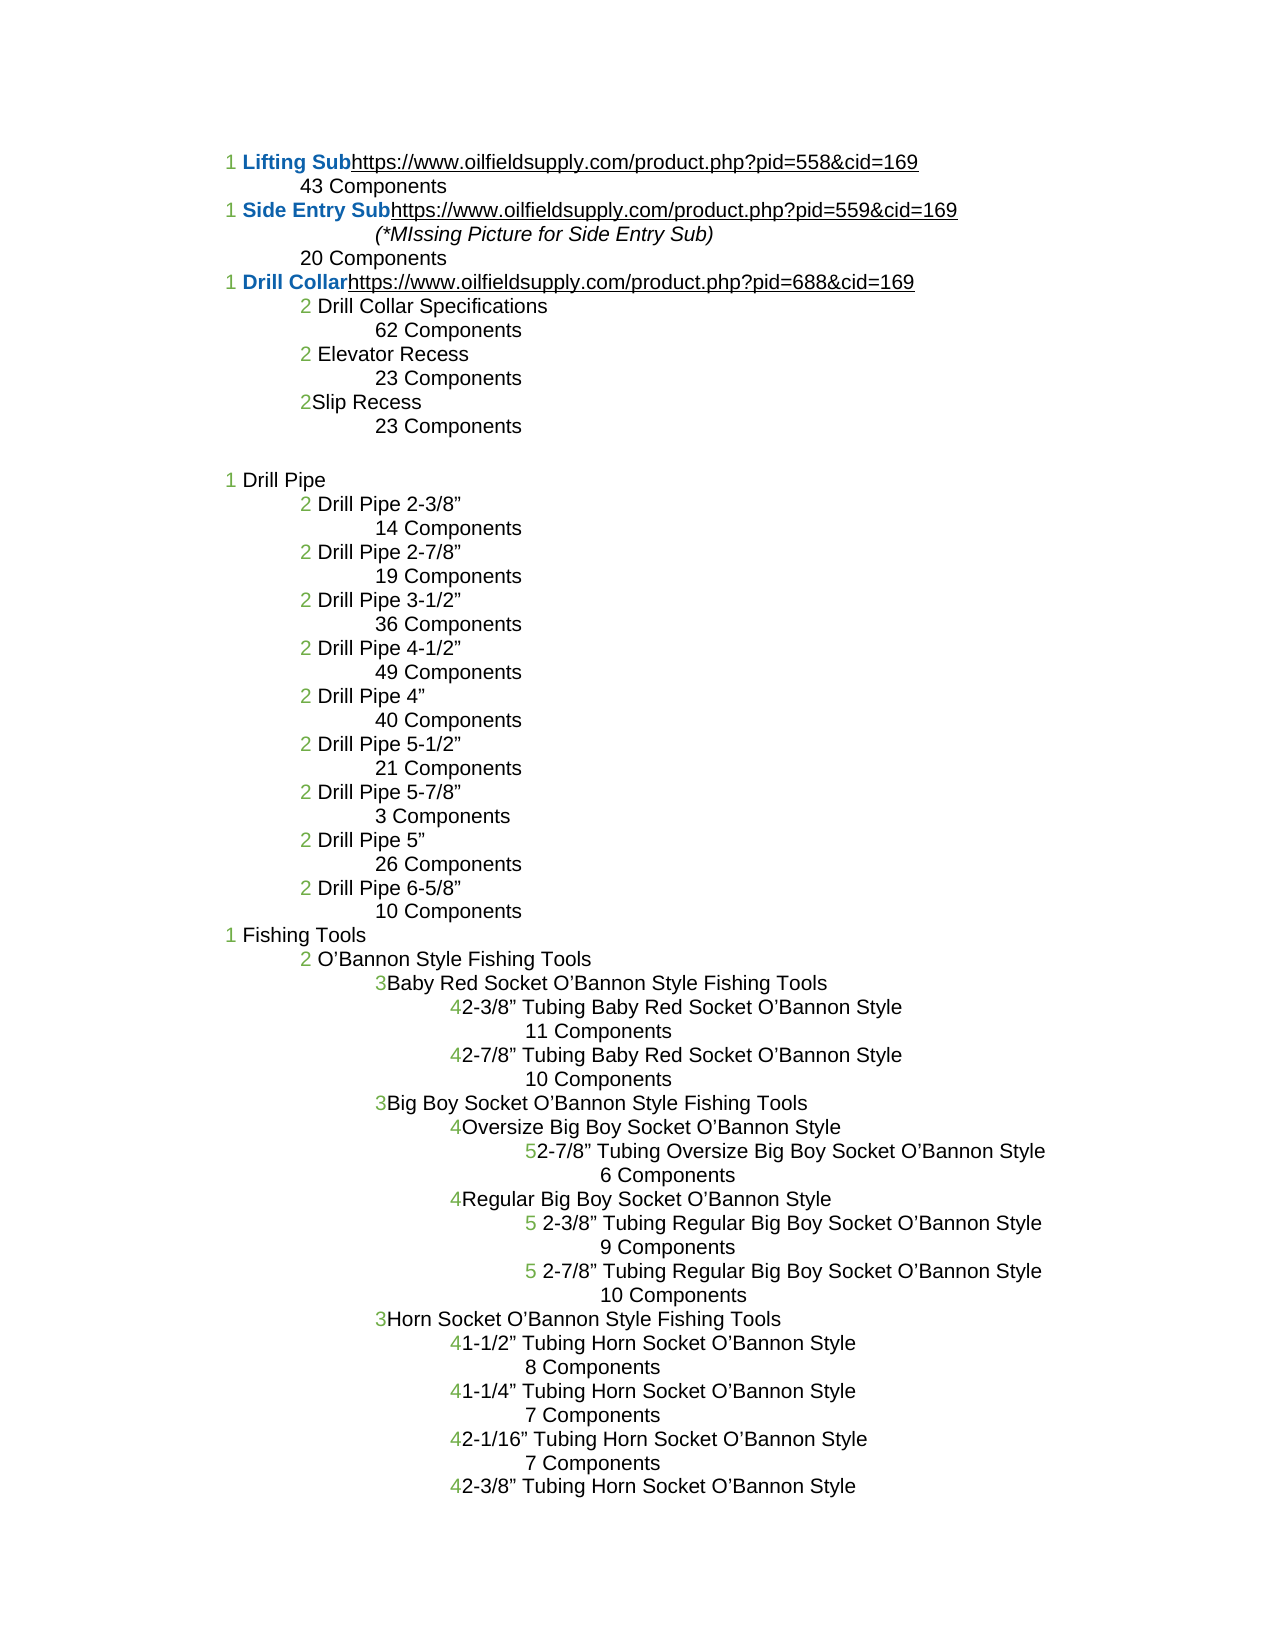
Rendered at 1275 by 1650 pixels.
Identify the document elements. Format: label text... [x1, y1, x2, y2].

text 7 Components [150, 1450, 1125, 1474]
text 42-3/8” Tubing Horn Socket O’Bannon Style [150, 1474, 1125, 1498]
text 20 Components [150, 246, 1125, 270]
text 14 Components [150, 516, 1125, 540]
text 2Slip Recess [150, 389, 1125, 413]
text 5 2-7/8” Tubing Regular Big Boy Socket O’Bannon Style [450, 1259, 1125, 1283]
text 3Big Boy Socket O’Bannon Style Fishing Tools [150, 1091, 1125, 1115]
text 1 Drill Pipe [150, 468, 1125, 492]
text 1 Lifting Subhttps://www.oilfieldsupply.com/product.php?pid=558&cid=169 [150, 150, 1125, 174]
text 2 O’Bannon Style Fishing Tools [150, 947, 1125, 971]
text 2 Drill Pipe 4” [150, 684, 1125, 708]
text 7 Components [150, 1402, 1125, 1426]
text 3Baby Red Socket O’Bannon Style Fishing Tools [150, 971, 1125, 995]
text 40 Components [150, 708, 1125, 732]
text 1 Fishing Tools [150, 923, 1125, 947]
text 4Oversize Big Boy Socket O’Bannon Style [150, 1115, 1125, 1139]
text 10 Components [150, 899, 1125, 923]
text 8 Components [150, 1354, 1125, 1378]
text 10 Components [150, 1283, 1125, 1307]
text 2 Drill Pipe 5-7/8” [150, 779, 1125, 803]
text 43 Components [150, 174, 1125, 198]
text 4Regular Big Boy Socket O’Bannon Style [150, 1187, 1125, 1211]
text 42-1/16” Tubing Horn Socket O’Bannon Style [150, 1426, 1125, 1450]
text 26 Components [150, 851, 1125, 875]
text 2 Drill Pipe 2-7/8” [150, 540, 1125, 564]
text 9 Components [150, 1235, 1125, 1259]
text 42-3/8” Tubing Baby Red Socket O’Bannon Style [150, 995, 1125, 1019]
text 10 Components [150, 1067, 1125, 1091]
text 23 Components [150, 413, 1125, 437]
text 6 Components [150, 1163, 1125, 1187]
text 52-7/8” Tubing Oversize Big Boy Socket O’Bannon Style [150, 1139, 1125, 1163]
text 41-1/2” Tubing Horn Socket O’Bannon Style [150, 1331, 1125, 1354]
text 42-7/8” Tubing Baby Red Socket O’Bannon Style [375, 1043, 1125, 1067]
text 19 Components [150, 564, 1125, 588]
text 2 Drill Pipe 5” [150, 827, 1125, 851]
text 11 Components [150, 1019, 1125, 1043]
text 21 Components [150, 756, 1125, 779]
text 41-1/4” Tubing Horn Socket O’Bannon Style [150, 1378, 1125, 1402]
text 2 Drill Pipe 6-5/8” [150, 875, 1125, 899]
text 3 Components [150, 803, 1125, 827]
text 62 Components [150, 318, 1125, 342]
text 2 Drill Pipe 4-1/2” [150, 636, 1125, 660]
text 23 Components [150, 366, 1125, 389]
text 36 Components [150, 612, 1125, 636]
text 2 Drill Collar Specifications [150, 294, 1125, 318]
text 2 Drill Pipe 5-1/2” [150, 732, 1125, 756]
text 2 Drill Pipe 2-3/8” [150, 492, 1125, 516]
text 1 Side Entry Subhttps://www.oilfieldsupply.com/product.php?pid=559&cid=169 (*MIssing Picture for Side Entry Sub) [150, 198, 1125, 246]
text 2 Elevator Recess [150, 342, 1125, 366]
text 3Horn Socket O’Bannon Style Fishing Tools [150, 1307, 1125, 1331]
text 1 Drill Collarhttps://www.oilfieldsupply.com/product.php?pid=688&cid=169 [150, 270, 1125, 294]
text 49 Components [150, 660, 1125, 684]
text 5 2-3/8” Tubing Regular Big Boy Socket O’Bannon Style [150, 1211, 1125, 1235]
text 2 Drill Pipe 3-1/2” [150, 588, 1125, 612]
